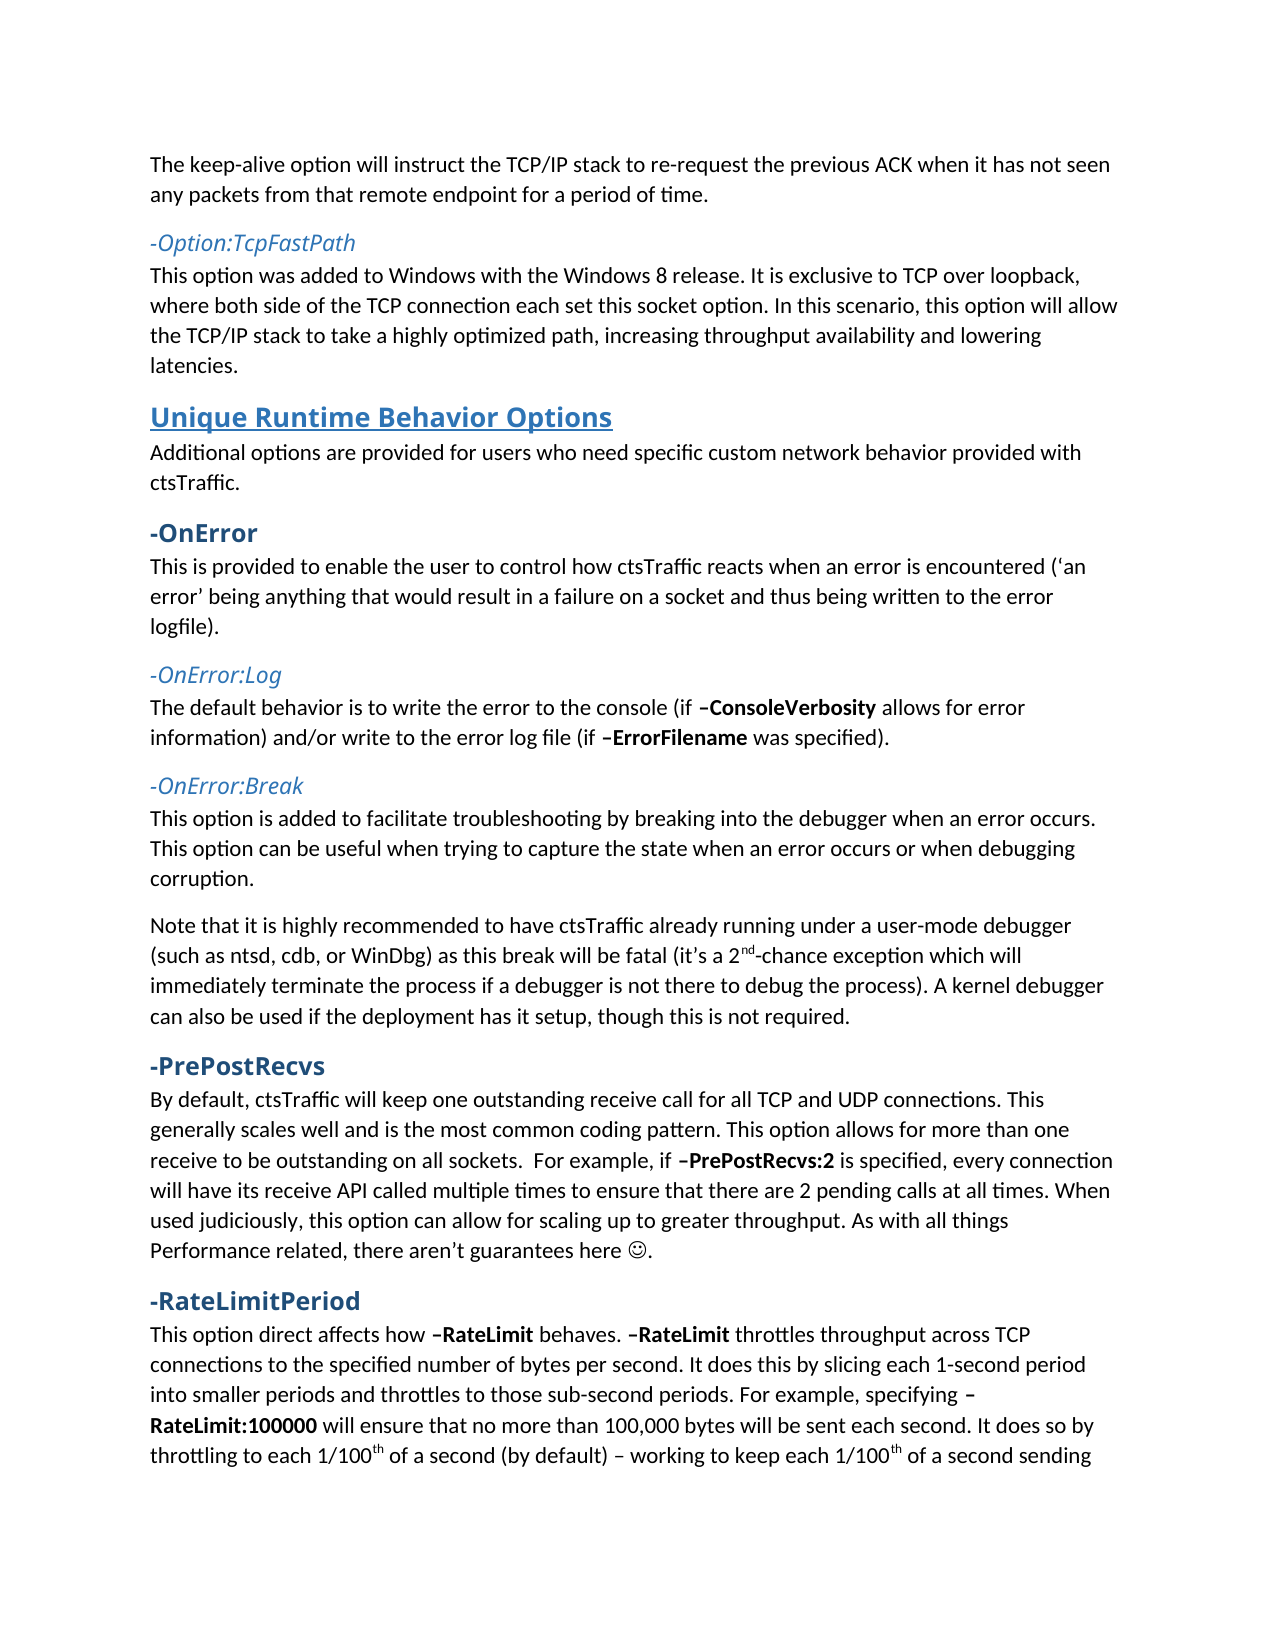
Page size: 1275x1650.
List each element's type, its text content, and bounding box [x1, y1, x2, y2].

text This option was added to Windows with the Windows 8 release. It is exclusive to TCP over loopback, where both side of the TCP connection each set this socket option. In this scenario, this option will allow the TCP/IP stack to take a highly optimized path, increasing throughput availability and lowering latencies. [150, 261, 1125, 379]
subtitle -RateLimitPeriod [150, 1283, 1125, 1317]
text Note that it is highly recommended to have ctsTraffic already running under a user-mode debugger (such as ntsd, cdb, or WinDbg) as this break will be fatal (it’s a 2nd-chance exception which will immediately terminate the process if a debugger is not there to debug the process). A kernel debugger can also be used if the deployment has it setup, though this is not required. [150, 911, 1125, 1030]
text The keep-alive option will instruct the TCP/IP stack to re-request the previous ACK when it has not seen any packets from that remote endpoint for a period of time. [150, 150, 1125, 208]
subtitle Unique Runtime Behavior Options [150, 398, 1125, 435]
subtitle -Option:TcpFastPath [150, 227, 1125, 258]
subtitle -OnError:Break [150, 770, 1125, 801]
text The default behavior is to write the error to the console (if –ConsoleVerbosity allows for error information) and/or write to the error log file (if –ErrorFilename was specified). [150, 693, 1125, 751]
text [150, 1320, 1125, 1469]
text This option is added to facilitate troubleshooting by breaking into the debugger when an error occurs. This option can be useful when trying to capture the state when an error occurs or when debugging corruption. [150, 804, 1125, 892]
subtitle -OnError:Log [150, 659, 1125, 691]
subtitle -PrePostRecvs [150, 1049, 1125, 1083]
text By default, ctsTraffic will keep one outstanding receive call for all TCP and UDP connections. This generally scales well and is the most common coding pattern. This option allows for more than one receive to be outstanding on all sockets. For example, if –PrePostRecvs:2 is specified, every connection will have its receive API called multiple times to ensure that there are 2 pending calls at all times. When used judiciously, this option can allow for scaling up to greater throughput. As with all things Performance related, there aren’t guarantees here . [150, 1085, 1125, 1264]
subtitle -OnError [150, 515, 1125, 549]
text This is provided to enable the user to control how ctsTraffic reacts when an error is encountered (‘an error’ being anything that would result in a failure on a socket and thus being written to the error logfile). [150, 552, 1125, 640]
text Additional options are provided for users who need specific custom network behavior provided with ctsTraffic. [150, 438, 1125, 496]
